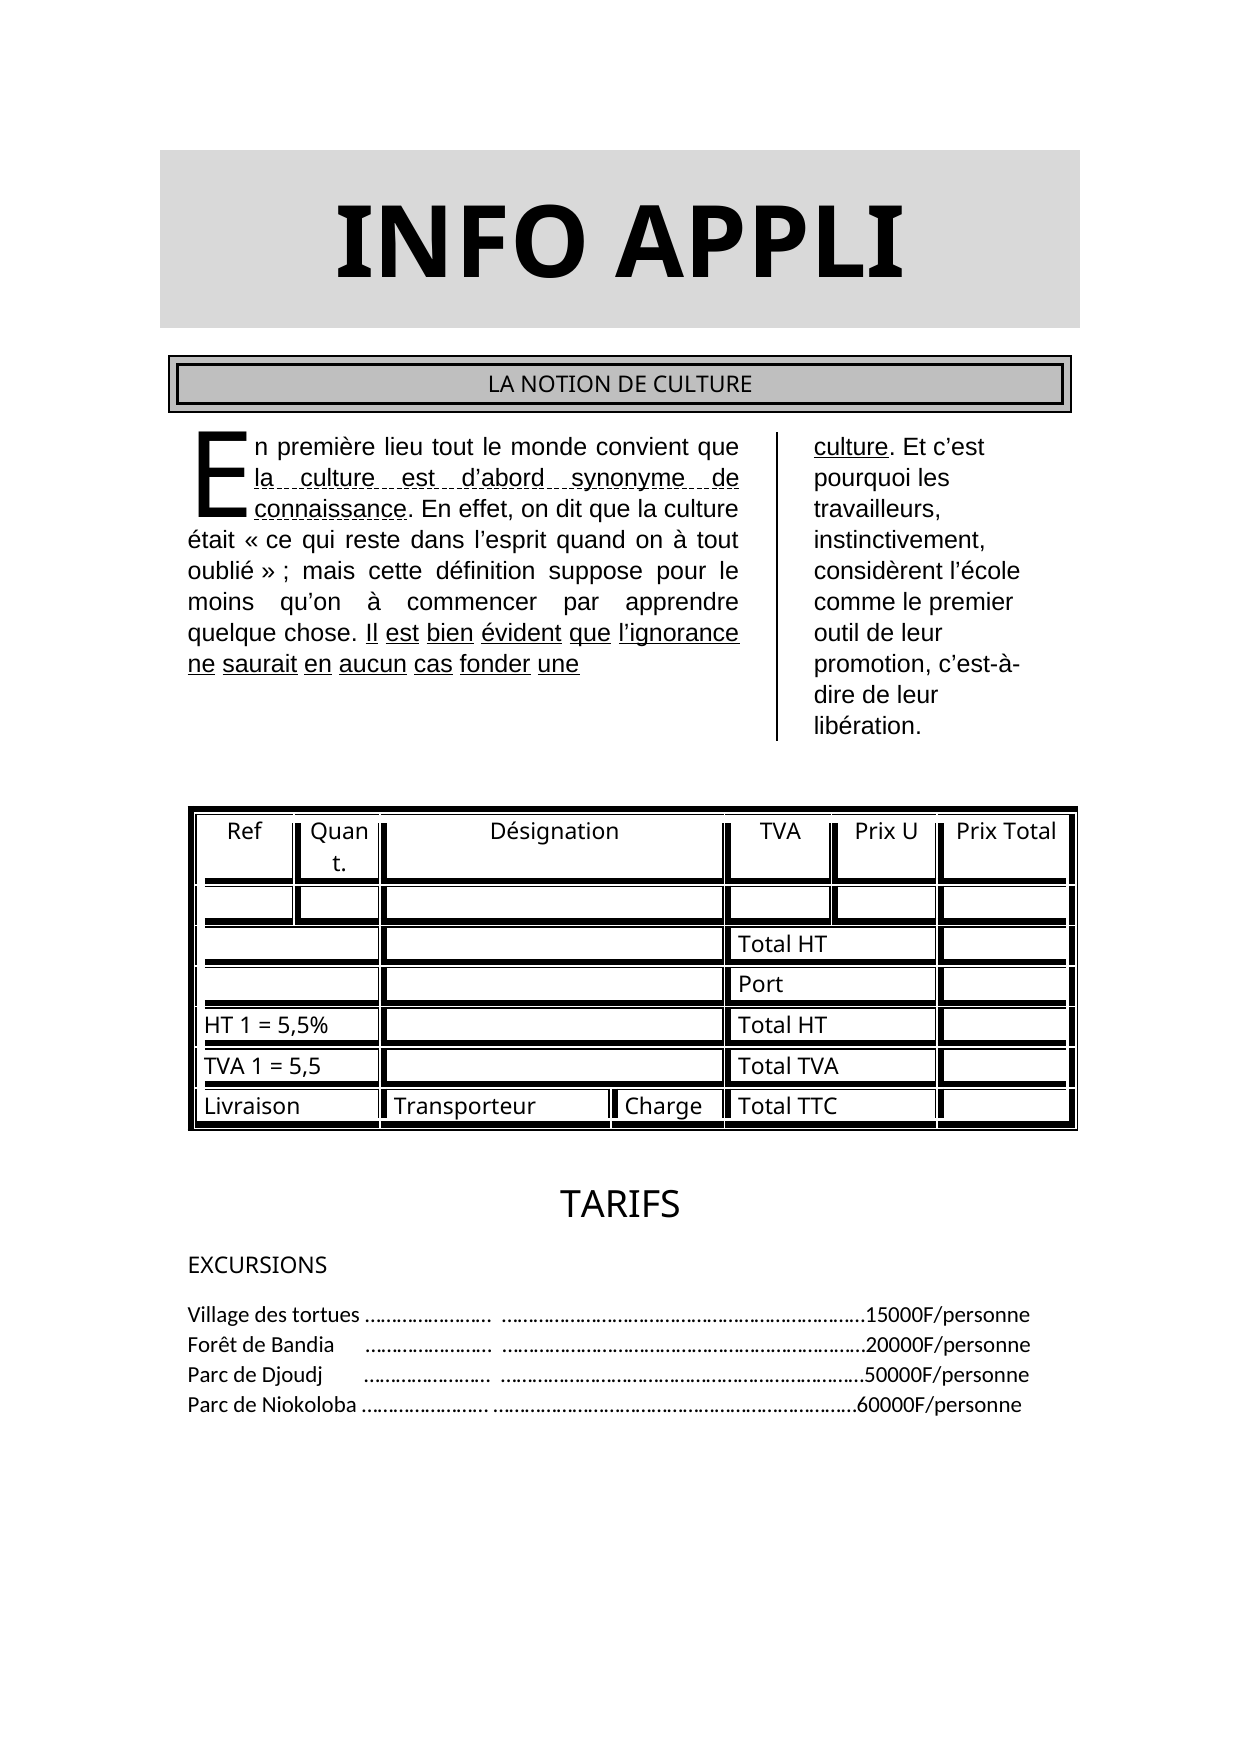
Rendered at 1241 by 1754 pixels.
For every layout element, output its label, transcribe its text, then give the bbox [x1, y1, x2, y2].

table_header Prix Total [939, 815, 1069, 878]
table_cell Livraison [194, 1081, 382, 1121]
table_header Désignation [382, 812, 727, 878]
table_cell [939, 918, 1073, 959]
table_cell HT 1 = 5,5% [194, 1000, 382, 1040]
table_header Prix U [834, 812, 939, 878]
table_cell Total TVA [731, 1050, 935, 1081]
table_cell Port [731, 968, 935, 999]
table_cell [387, 928, 722, 959]
text TARIFS [187, 1178, 1053, 1229]
table_cell Total HT [731, 928, 935, 959]
table_cell [194, 918, 382, 959]
table_cell Transporteur [382, 1087, 613, 1121]
table_cell [387, 887, 722, 918]
table_cell [731, 887, 829, 918]
table_cell [939, 959, 1073, 999]
table_cell [194, 878, 296, 918]
table_cell [939, 1000, 1073, 1040]
table_header Ref [194, 812, 296, 878]
text Forêt de Bandia …………………… ……………………………………………………………20000F/personne [187, 1330, 1053, 1358]
table_cell TVA 1 = 5,5 [194, 1040, 382, 1081]
table_cell Total HT [731, 1009, 935, 1040]
table_cell [387, 1050, 722, 1081]
text n première lieu tout le monde convient que la culture est d’abord synonyme de connaissance. En effet, on dit que la culture était « ce qui reste dans l’esprit quand on à tout oublié » ; mais cette définition suppose pour le moins qu’on à commencer par apprendre quelque chose. Il est bien évident que l’ignorance ne saurait en aucun cas fonder uneculture. Et c’est pourquoi les travailleurs, instinctivement, considèrent l’école comme le premier outil de leur promotion, c’est-à-dire de leur libération. [187, 432, 740, 678]
table_cell [939, 1040, 1073, 1081]
text LA NOTION DE CULTURE [170, 357, 1070, 411]
table_cell Charge [613, 1081, 727, 1121]
table_cell [838, 887, 935, 918]
text Village des tortues …………………… ……………………………………………………………15000F/personne [187, 1300, 1053, 1328]
table_cell [939, 1081, 1073, 1121]
table_cell [939, 878, 1073, 918]
text EXCURSIONS [187, 1249, 1053, 1281]
text Parc de Niokoloba …………………… ……………………………………………………………60000F/personne [187, 1391, 1053, 1418]
text INFO APPLI [167, 156, 1073, 322]
table_header TVA [727, 812, 834, 878]
table_cell [301, 887, 378, 918]
table_cell Total TTC [727, 1081, 939, 1121]
table_cell [387, 968, 722, 999]
text Parc de Djoudj …………………… ……………………………………………………………50000F/personne [187, 1360, 1053, 1388]
table_header Quant. [296, 812, 382, 878]
table_cell [194, 959, 382, 999]
table_cell [387, 1009, 722, 1040]
